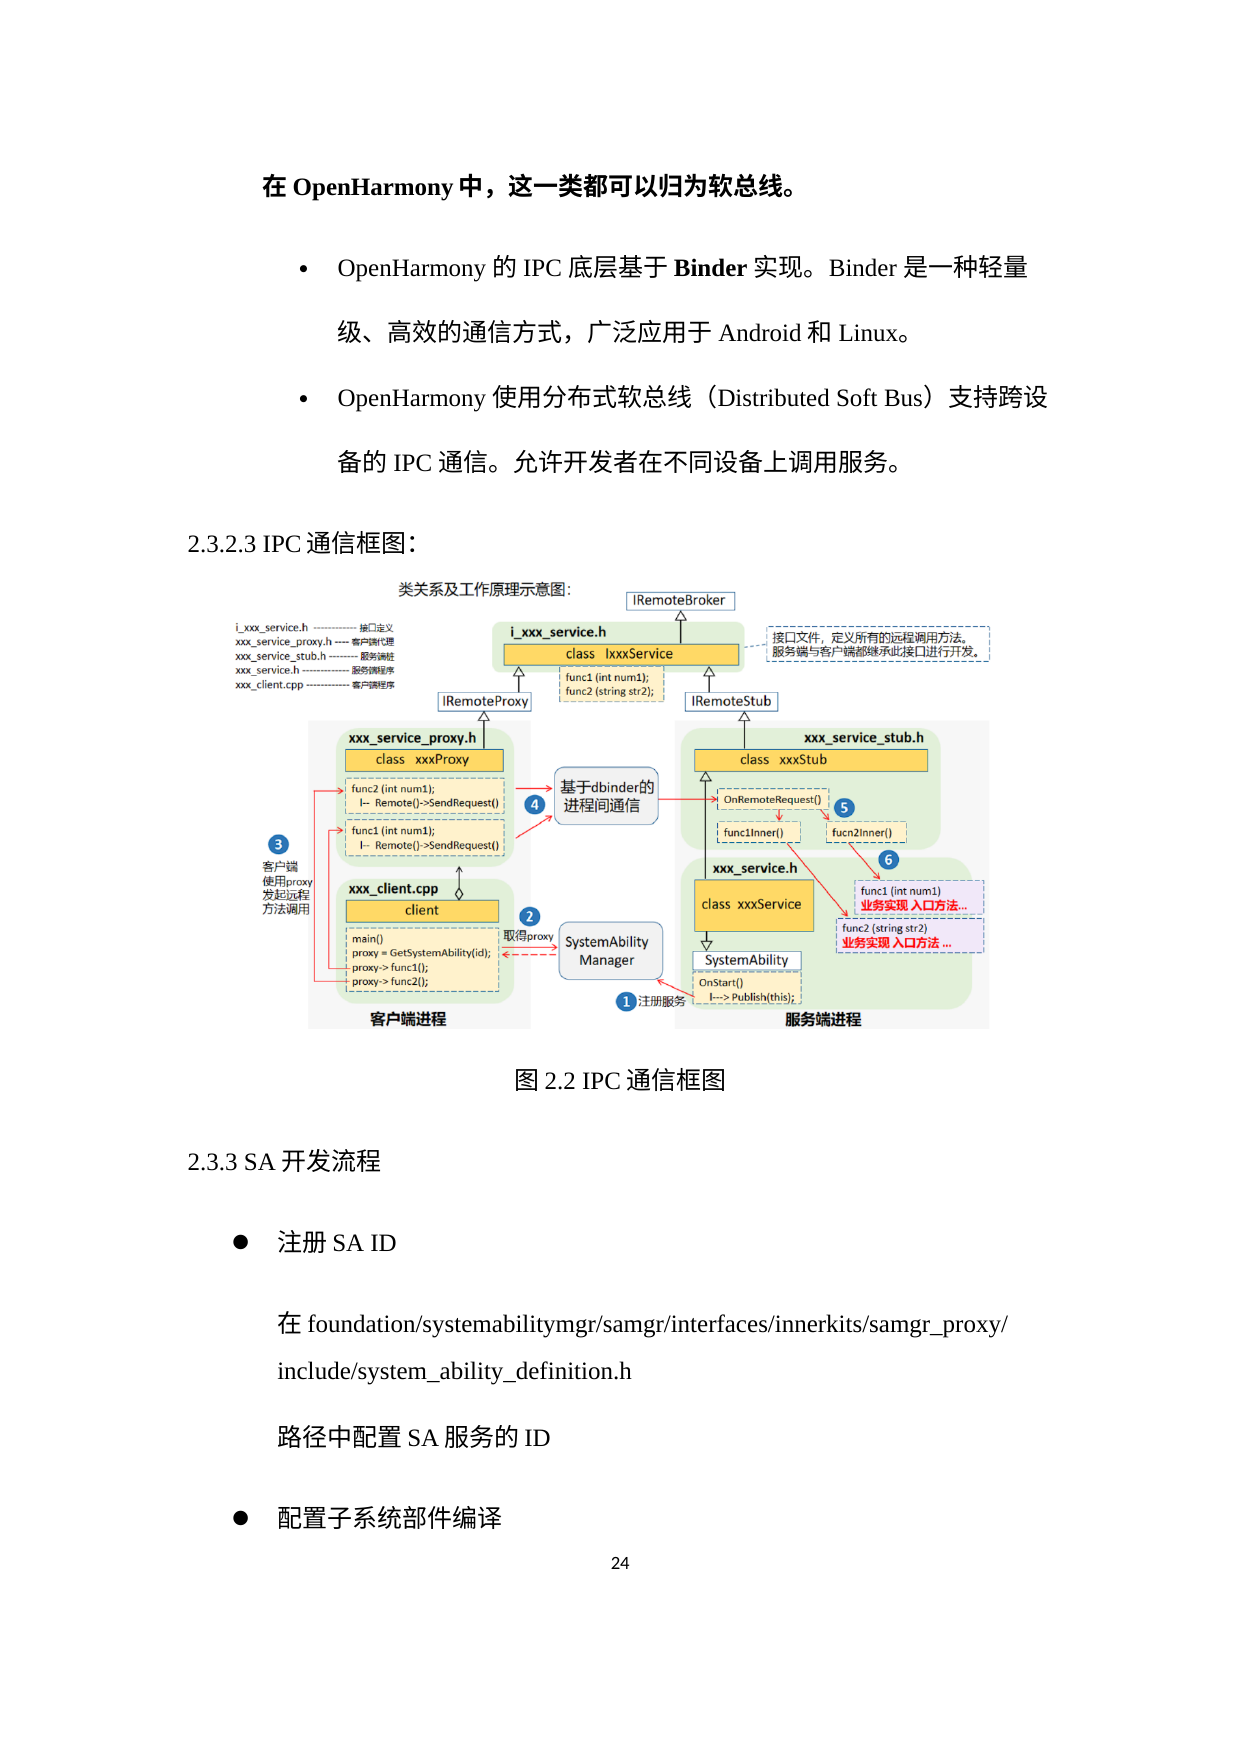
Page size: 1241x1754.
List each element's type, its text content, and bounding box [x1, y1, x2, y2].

text 2.3.2.3 IPC通信框图： [187, 509, 1053, 574]
list OpenHarmony 的 IPC 底层基于 Binder 实现。Binder 是一种轻量级、高效的通信方式，广泛应用于 Android 和 Linux。 [300, 233, 1053, 363]
list 注册SA ID [231, 1208, 1053, 1273]
list 配置子系统部件编译 [231, 1484, 1053, 1549]
text 在OpenHarmony中，这一类都可以归为软总线。 [262, 152, 1053, 217]
list SA开发流程 [187, 1127, 1053, 1192]
text 路径中配置SA服务的ID [277, 1403, 1053, 1468]
text 在foundation/systemabilitymgr/samgr/interfaces/innerkits/samgr_proxy/include/system_ability_definition.h [277, 1289, 1053, 1387]
picture [222, 574, 1010, 1029]
list OpenHarmony 使用分布式软总线（Distributed Soft Bus）支持跨设备的 IPC 通信。允许开发者在不同设备上调用服务。 [300, 363, 1053, 493]
